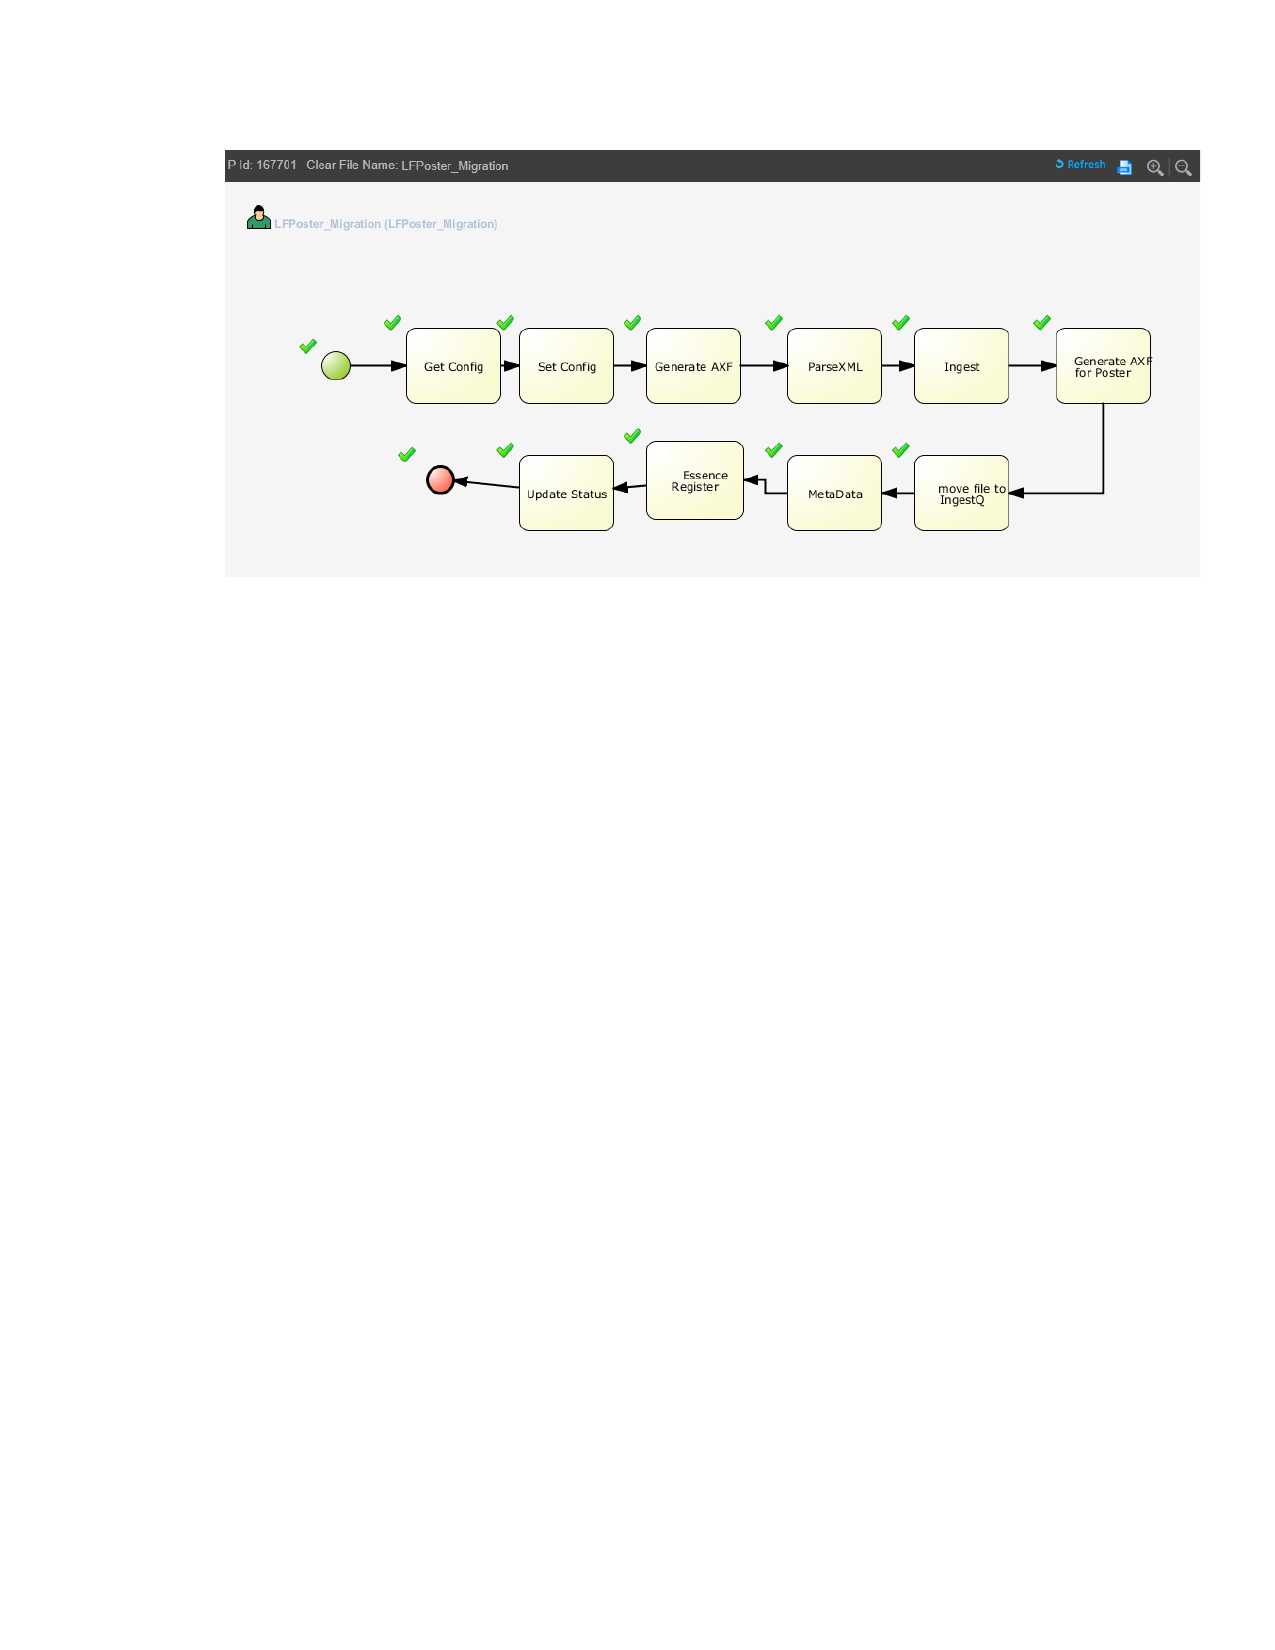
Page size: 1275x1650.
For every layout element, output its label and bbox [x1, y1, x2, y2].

picture [225, 150, 1200, 577]
